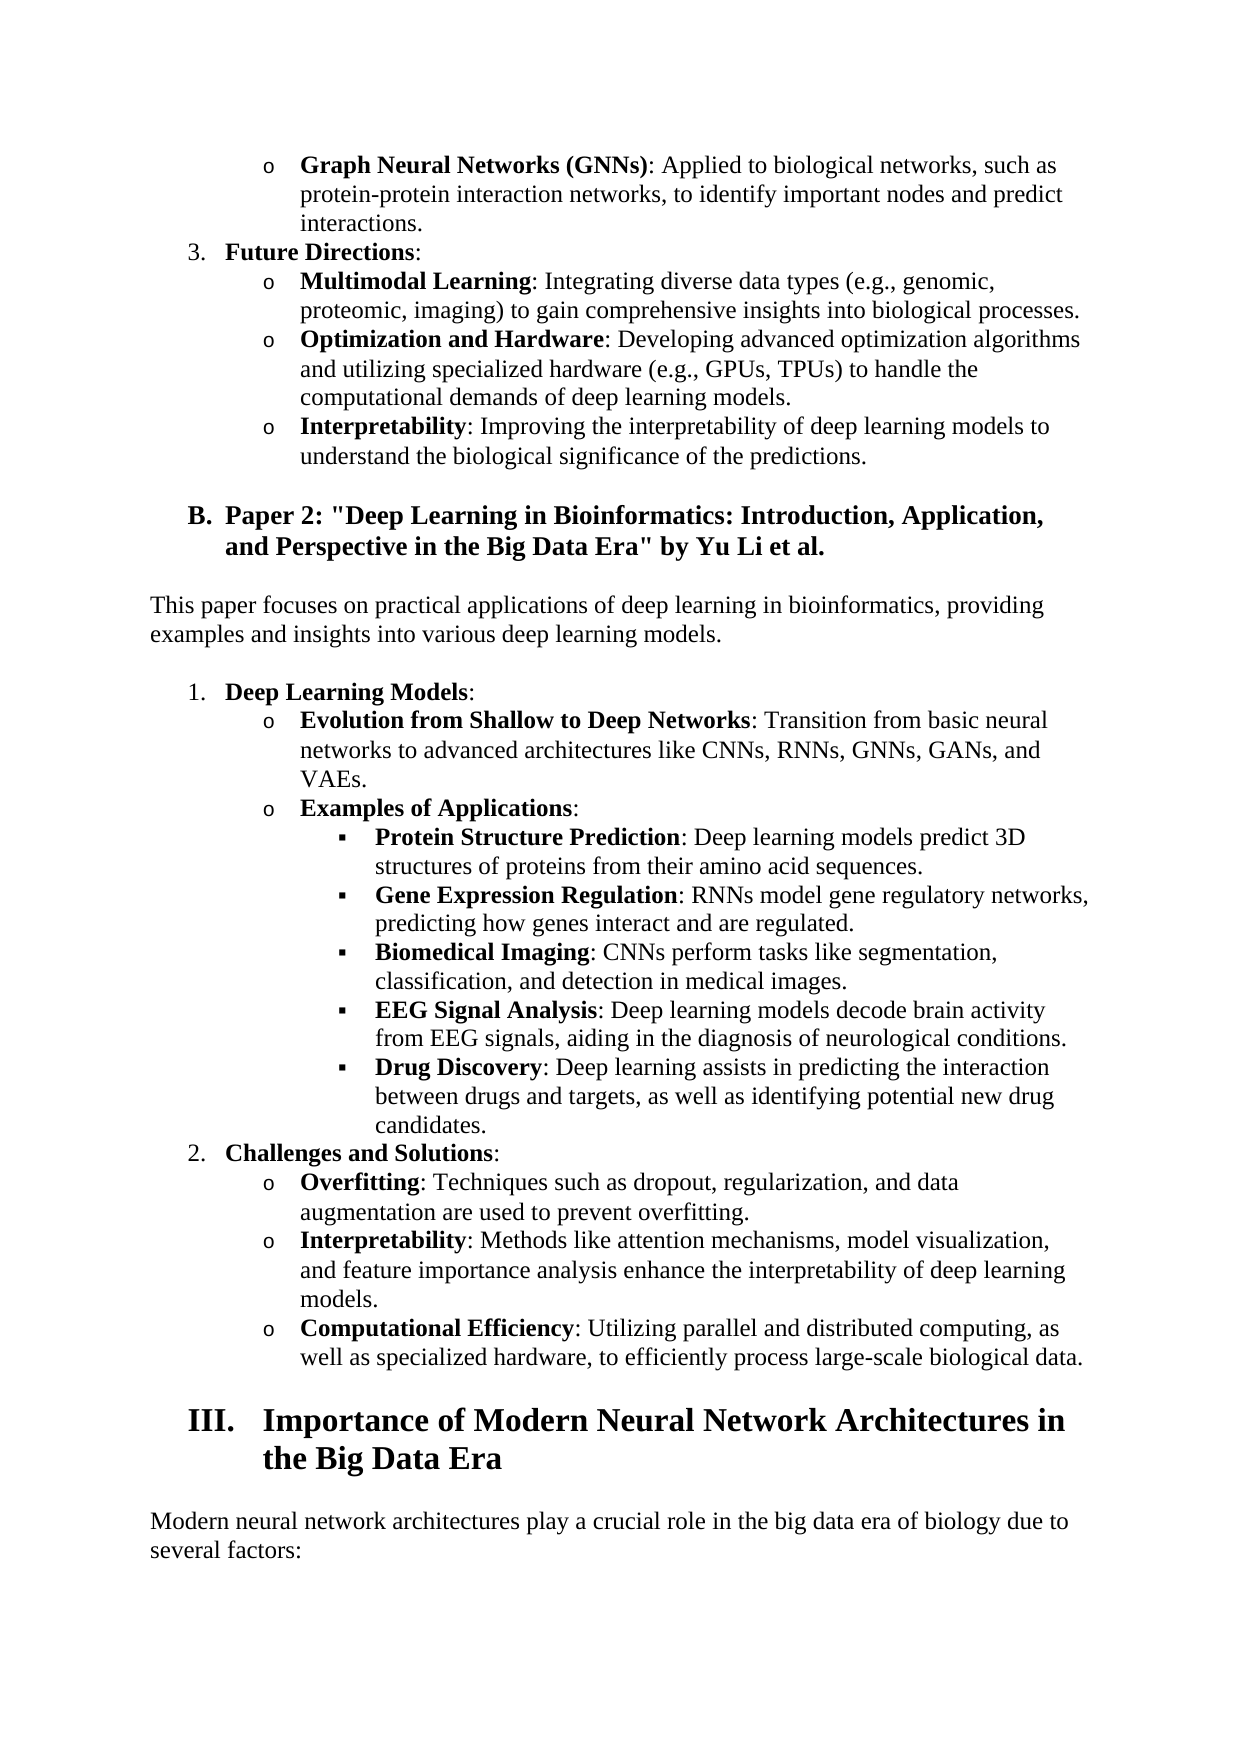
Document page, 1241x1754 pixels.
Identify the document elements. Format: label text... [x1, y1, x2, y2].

text Modern neural network architectures play a crucial role in the big data era of biology due to several factors: [150, 1506, 1090, 1563]
list Gene Expression Regulation: RNNs model gene regulatory networks, predicting how genes interact and are regulated. [337, 880, 1090, 937]
list Deep Learning Models: [187, 677, 1090, 706]
list Optimization and Hardware: Developing advanced optimization algorithms and utilizing specialized hardware (e.g., GPUs, TPUs) to handle the computational demands of deep learning models. [262, 324, 1090, 411]
list Protein Structure Prediction: Deep learning models predict 3D structures of proteins from their amino acid sequences. [337, 822, 1090, 880]
list EEG Signal Analysis: Deep learning models decode brain activity from EEG signals, aiding in the diagnosis of neurological conditions. [337, 995, 1090, 1052]
list Biomedical Imaging: CNNs perform tasks like segmentation, classification, and detection in medical images. [337, 937, 1090, 995]
list Paper 2: "Deep Learning in Bioinformatics: Introduction, Application, and Perspective in the Big Data Era" by Yu Li et al. [187, 499, 1090, 561]
list Future Directions: [187, 237, 1090, 266]
list Evolution from Shallow to Deep Networks: Transition from basic neural networks to advanced architectures like CNNs, RNNs, GNNs, GANs, and VAEs. [262, 706, 1090, 793]
list Overfitting: Techniques such as dropout, regularization, and data augmentation are used to prevent overfitting. [262, 1167, 1090, 1226]
list Examples of Applications: [262, 793, 1090, 822]
list Importance of Modern Neural Network Architectures in the Big Data Era [187, 1400, 1090, 1477]
list Drug Discovery: Deep learning assists in predicting the interaction between drugs and targets, as well as identifying potential new drug candidates. [337, 1052, 1090, 1138]
list Graph Neural Networks (GNNs): Applied to biological networks, such as protein-protein interaction networks, to identify important nodes and predict interactions. [262, 150, 1090, 237]
list Challenges and Solutions: [187, 1138, 1090, 1167]
list Multimodal Learning: Integrating diverse data types (e.g., genomic, proteomic, imaging) to gain comprehensive insights into biological processes. [262, 266, 1090, 324]
list Computational Efficiency: Utilizing parallel and distributed computing, as well as specialized hardware, to efficiently process large-scale biological data. [262, 1313, 1090, 1371]
text This paper focuses on practical applications of deep learning in bioinformatics, providing examples and insights into various deep learning models. [150, 590, 1090, 648]
list Interpretability: Improving the interpretability of deep learning models to understand the biological significance of the predictions. [262, 411, 1090, 469]
list Interpretability: Methods like attention mechanisms, model visualization, and feature importance analysis enhance the interpretability of deep learning models. [262, 1226, 1090, 1313]
